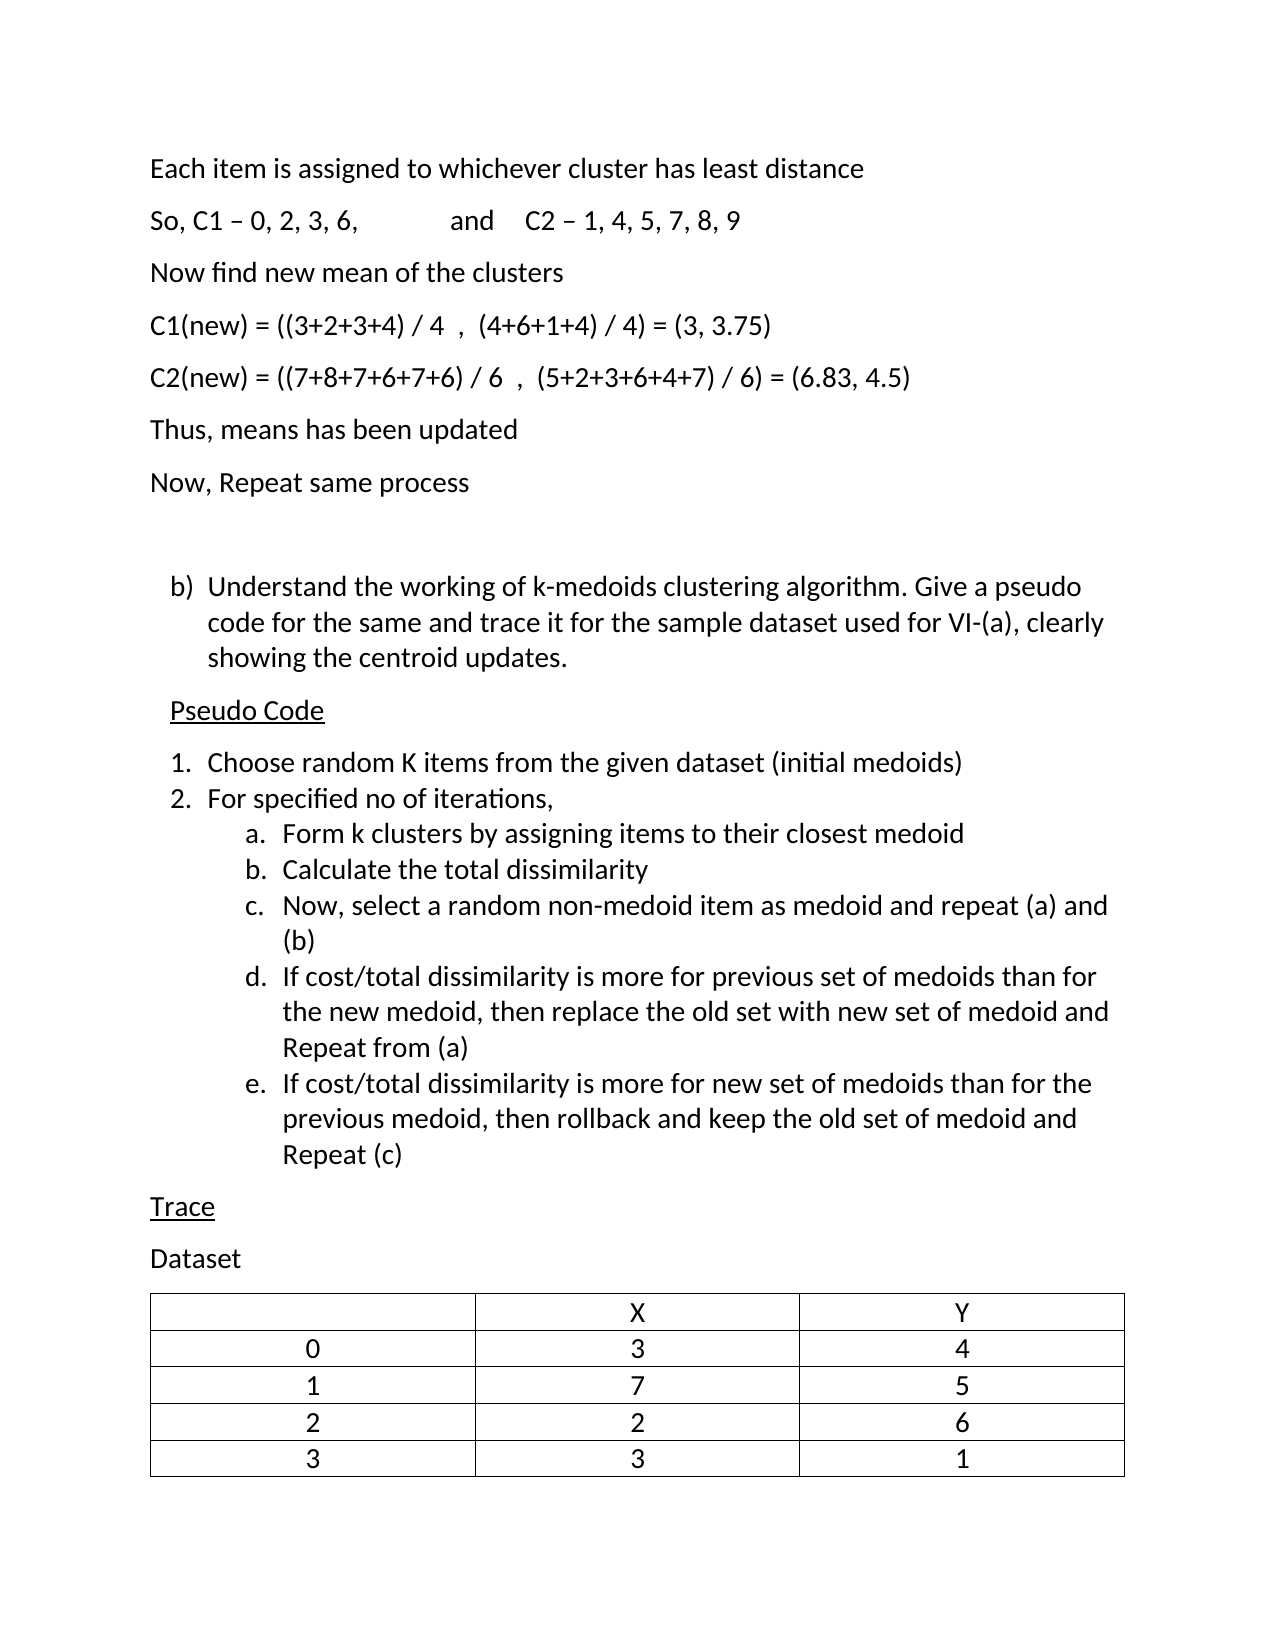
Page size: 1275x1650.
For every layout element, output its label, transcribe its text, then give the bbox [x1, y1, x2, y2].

list Calculate the total dissimilarity [245, 851, 1125, 887]
text So, C1 – 0, 2, 3, 6, and C2 – 1, 4, 5, 7, 8, 9 [150, 202, 1125, 238]
list Understand the working of k-medoids clustering algorithm. Give a pseudo code for the same and trace it for the sample dataset used for VI-(a), clearly showing the centroid updates. [170, 568, 1125, 675]
table_cell 3 [476, 1441, 799, 1476]
table_cell 2 [151, 1404, 475, 1439]
table_cell 3 [151, 1441, 475, 1476]
list Form k clusters by assigning items to their closest medoid [245, 815, 1125, 851]
table_cell 5 [800, 1367, 1124, 1403]
text C2(new) = ((7+8+7+6+7+6) / 6 , (5+2+3+6+4+7) / 6) = (6.83, 4.5) [150, 359, 1125, 395]
table_cell 3 [476, 1331, 799, 1366]
table_header Y [800, 1294, 1124, 1329]
text Thus, means has been updated [150, 411, 1125, 447]
text Now find new mean of the clusters [150, 254, 1125, 290]
table_header X [476, 1294, 799, 1329]
table_cell 1 [151, 1367, 475, 1403]
table_header [151, 1294, 475, 1329]
list If cost/total dissimilarity is more for previous set of medoids than for the new medoid, then replace the old set with new set of medoid and Repeat from (a) [245, 958, 1125, 1065]
table_cell 4 [800, 1331, 1124, 1366]
list For specified no of iterations, [170, 780, 1125, 815]
table_cell 1 [800, 1441, 1124, 1476]
text Dataset [150, 1241, 1125, 1276]
table_cell 0 [151, 1331, 475, 1366]
list If cost/total dissimilarity is more for new set of medoids than for the previous medoid, then rollback and keep the old set of medoid and Repeat (c) [245, 1065, 1125, 1172]
table_cell 6 [800, 1404, 1124, 1439]
text Each item is assigned to whichever cluster has least distance [150, 150, 1125, 186]
list Now, select a random non-medoid item as medoid and repeat (a) and (b) [245, 887, 1125, 958]
list Choose random K items from the given dataset (initial medoids) [170, 744, 1125, 780]
text Trace [150, 1188, 1125, 1224]
table_cell 7 [476, 1367, 799, 1403]
text Pseudo Code [170, 692, 1125, 727]
text Now, Repeat same process [150, 464, 1125, 499]
table_cell 2 [476, 1404, 799, 1439]
text C1(new) = ((3+2+3+4) / 4 , (4+6+1+4) / 4) = (3, 3.75) [150, 307, 1125, 342]
